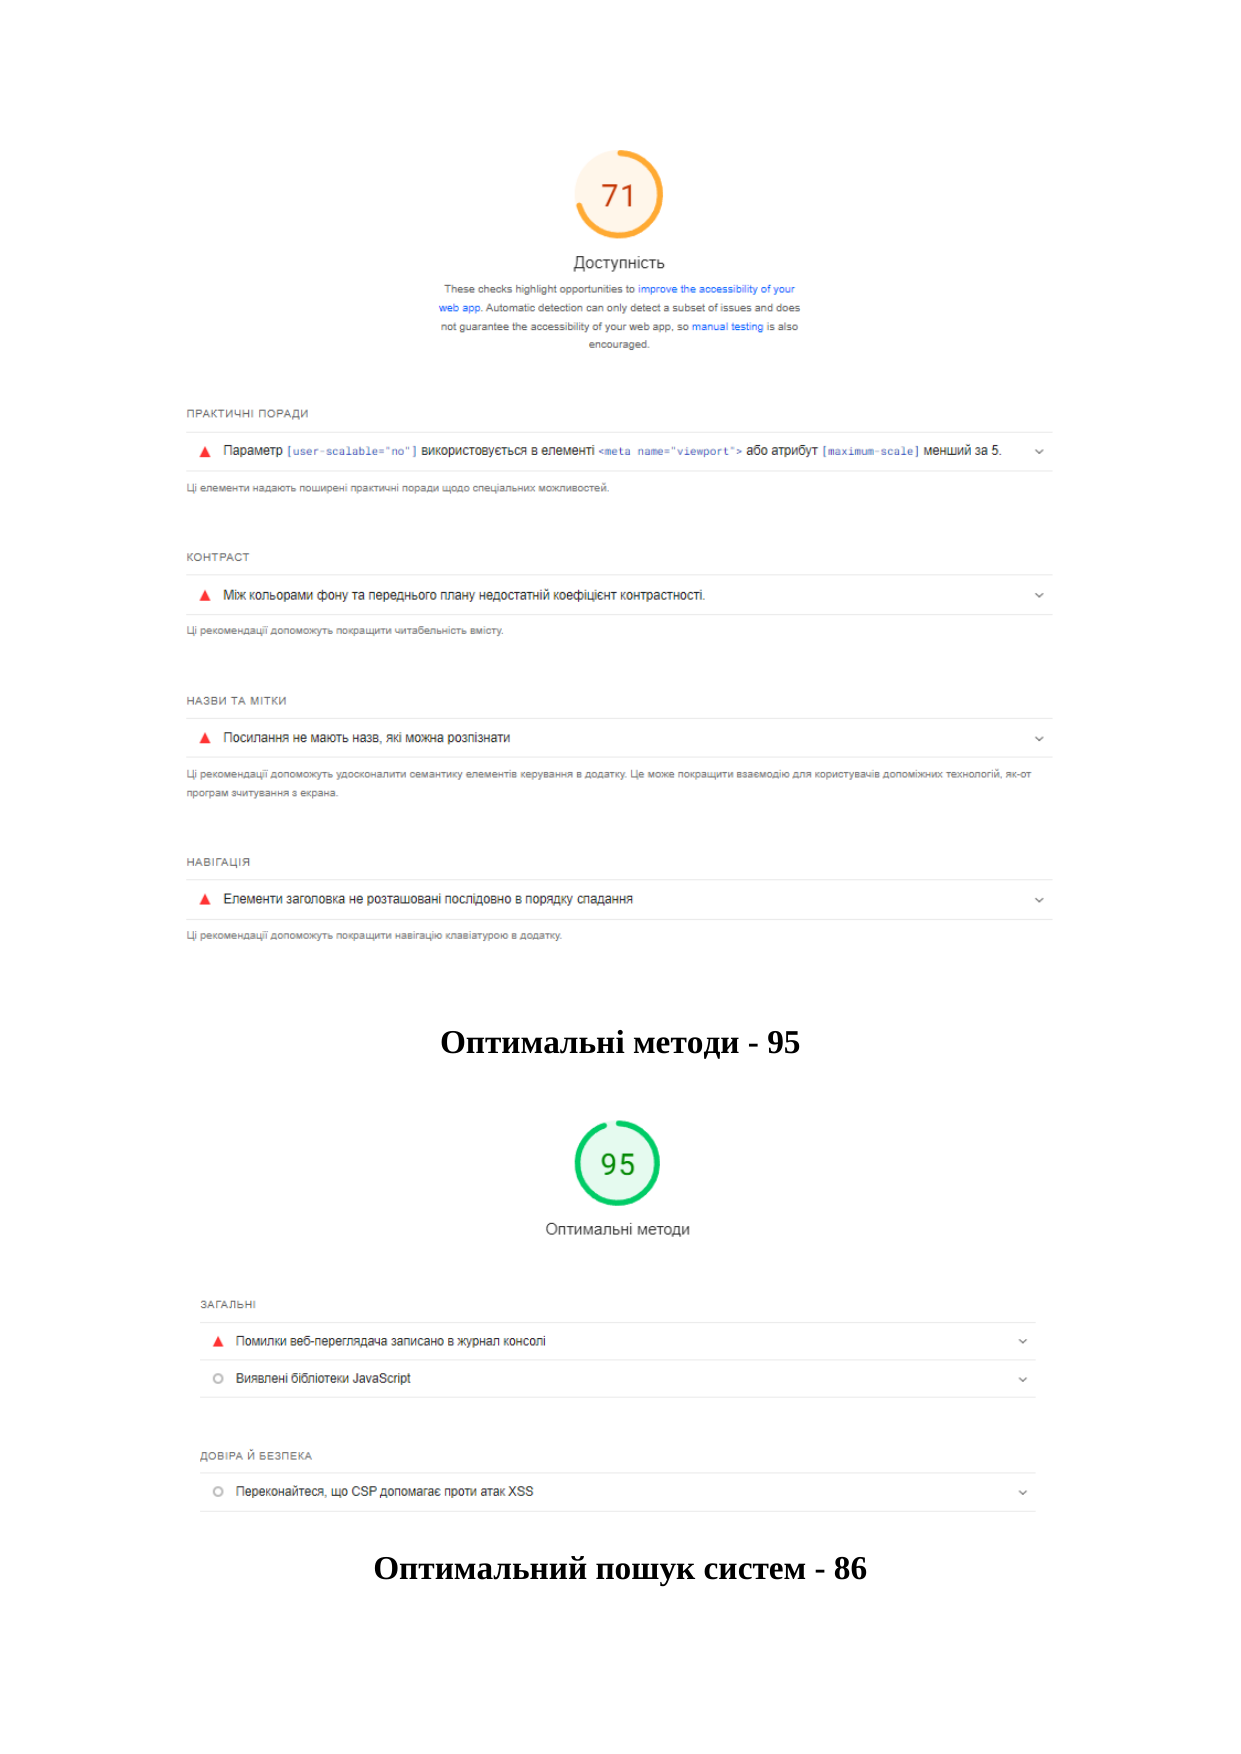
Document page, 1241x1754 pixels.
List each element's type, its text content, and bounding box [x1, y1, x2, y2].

text Оптимальні методи - 95 [150, 1022, 1090, 1061]
text Оптимальний пошук систем - 86 [150, 1548, 1090, 1586]
